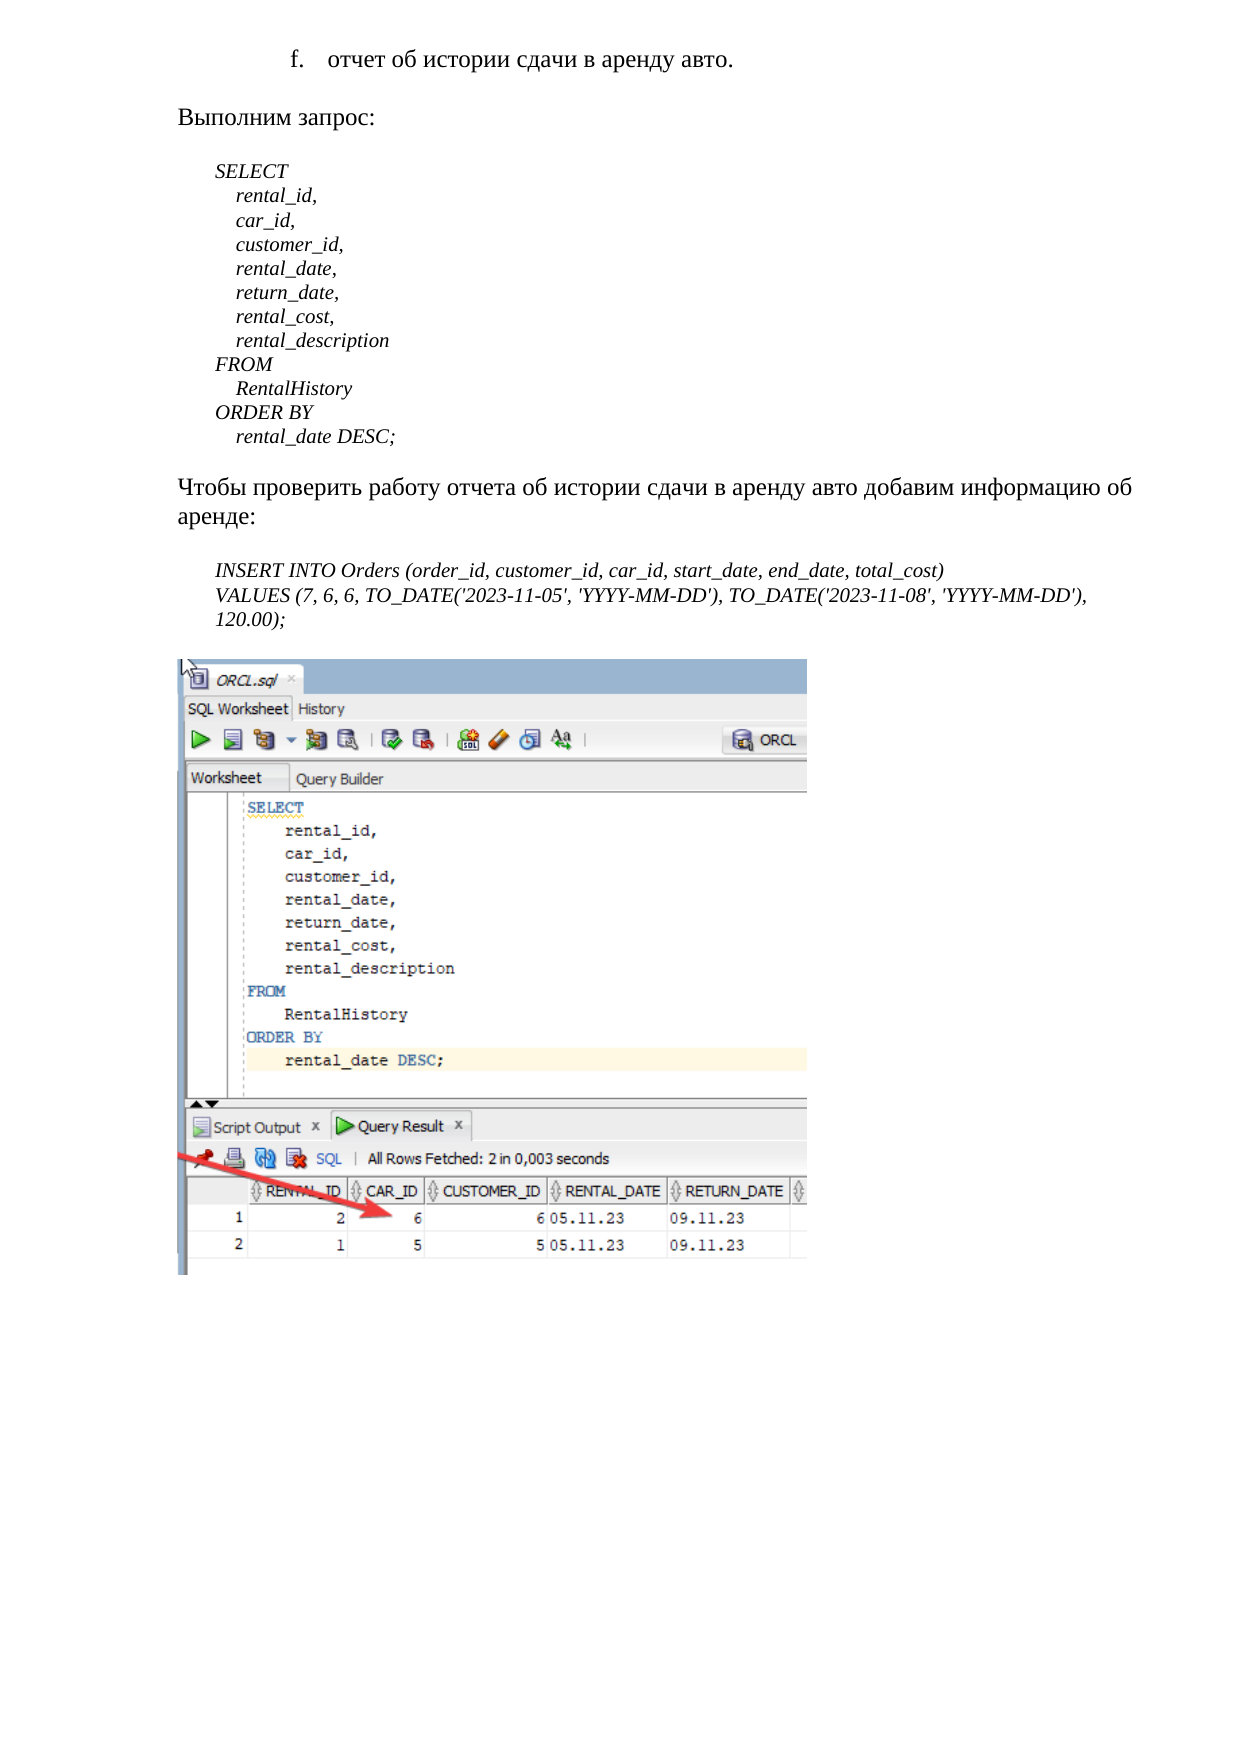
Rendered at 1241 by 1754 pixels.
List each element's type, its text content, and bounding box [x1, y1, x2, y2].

text SELECT [215, 159, 1152, 183]
text RentalHistory [215, 376, 1152, 400]
text rental_date, [215, 256, 1152, 280]
text rental_cost, [215, 304, 1152, 328]
picture [177, 659, 807, 1275]
text rental_description [215, 328, 1152, 352]
text FROM [215, 352, 1152, 376]
text return_date, [215, 280, 1152, 304]
text rental_date DESC; [215, 424, 1152, 448]
text Чтобы проверить работу отчета об истории сдачи в аренду авто добавим информацию об аренде: [177, 472, 1152, 530]
text INSERT INTO Orders (order_id, customer_id, car_id, start_date, end_date, total_cost) [215, 558, 1152, 582]
text car_id, [215, 207, 1152, 232]
text ORDER BY [215, 400, 1152, 424]
text Выполним запрос: [177, 102, 1152, 131]
text VALUES (7, 6, 6, TO_DATE('2023-11-05', 'YYYY-MM-DD'), TO_DATE('2023-11-08', 'YYYY-MM-DD'), 120.00); [215, 582, 1152, 631]
list отчет об истории сдачи в аренду авто. [290, 44, 1152, 73]
text rental_id, [215, 183, 1152, 207]
text customer_id, [215, 232, 1152, 256]
